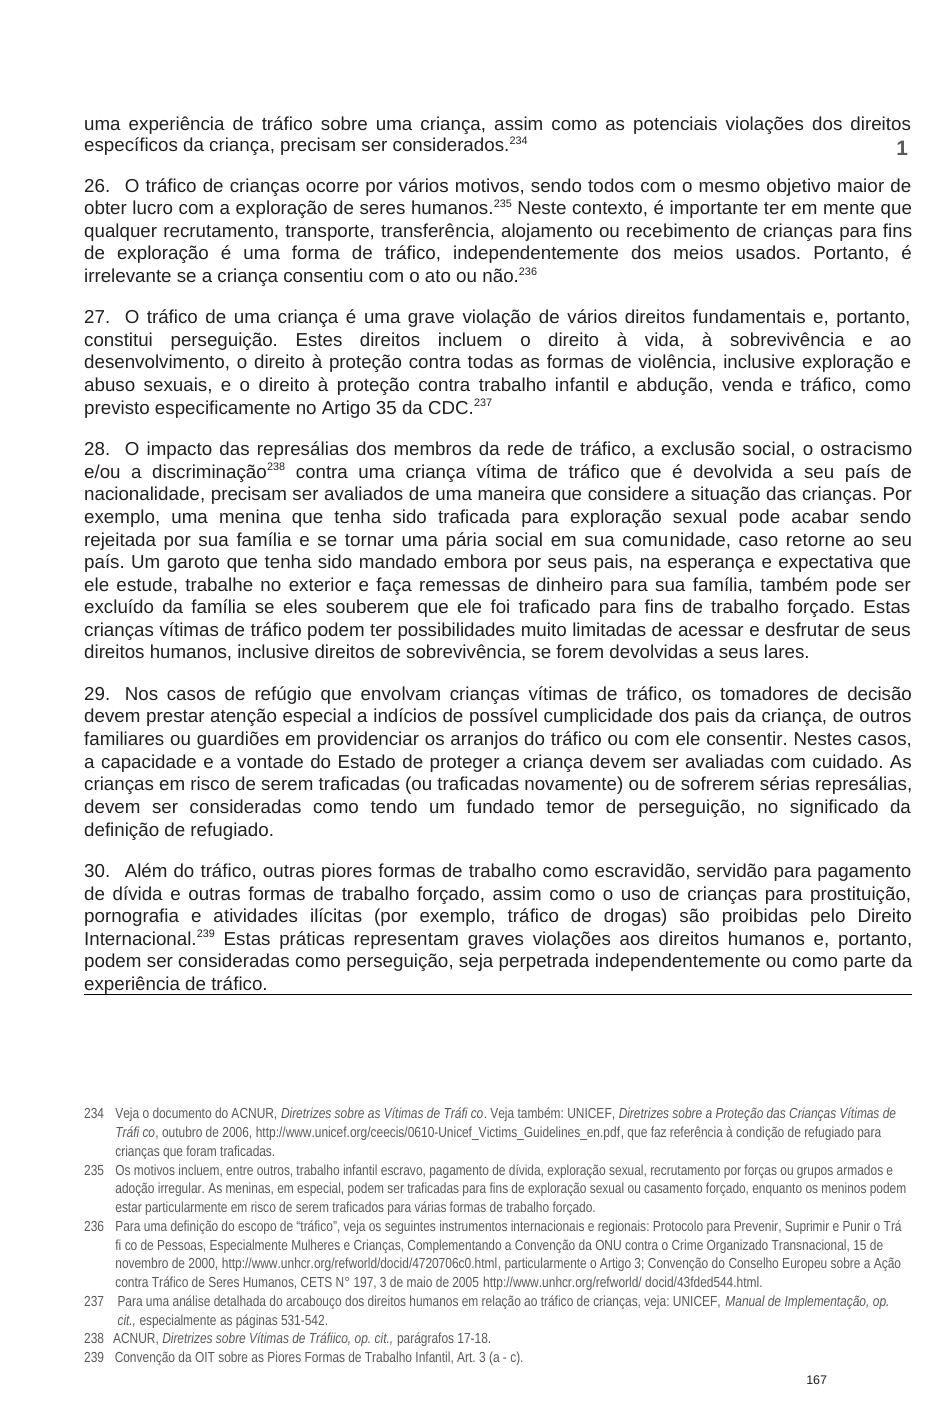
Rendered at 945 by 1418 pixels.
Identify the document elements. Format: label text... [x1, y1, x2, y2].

list Nos casos de refúgio que envolvam crianças vítimas de tráfico, os tomadores de decisão devem prestar atenção especial a indícios de possível cumplicidade dos pais da criança, de outros familiares ou guardiões em providenciar os arranjos do tráfico ou com ele consentir. Nestes casos, a capacidade e a vontade do Estado de proteger a criança devem ser avaliadas com cuidado. As crianças em risco de serem traficadas (ou traficadas novamente) ou de sofrerem sérias represálias, devem ser consideradas como tendo um fundado temor de perseguição, no significado da definição de refugiado. [84, 683, 912, 840]
list O impacto das represálias dos membros da rede de tráfico, a exclusão social, o ostracismo e/ou a discriminação contra uma criança vítima de tráfico que é devolvida a seu país de nacionalidade, precisam ser avaliados de uma maneira que considere a situação das crianças. Por exemplo, uma menina que tenha sido traficada para exploração sexual pode acabar sendo rejeitada por sua família e se tornar uma pária social em sua comunidade, caso retorne ao seu país. Um garoto que tenha sido mandado embora por seus pais, na esperança e expectativa que ele estude, trabalhe no exterior e faça remessas de dinheiro para sua família, também pode ser excluído da família se eles souberem que ele foi traficado para fins de trabalho forçado. Estas crianças vítimas de tráfico podem ter possibilidades muito limitadas de acessar e desfrutar de seus direitos humanos, inclusive direitos de sobrevivência, se forem devolvidas a seus lares. [84, 438, 912, 663]
list Além do tráfico, outras piores formas de trabalho como escravidão, servidão para pagamento de dívida e outras formas de trabalho forçado, assim como o uso de crianças para prostituição, pornografia e atividades ilícitas (por exemplo, tráfico de drogas) são proibidas pelo Direito Internacional. Estas práticas representam graves violações aos direitos humanos e, portanto, podem ser consideradas como perseguição, seja perpetrada independentemente ou como parte da experiência de tráfico. [84, 860, 912, 994]
list O tráfico de uma criança é uma grave violação de vários direitos fundamentais e, portanto, constitui perseguição. Estes direitos incluem o direito à vida, à sobrevivência e ao desenvolvimento, o direito à proteção contra todas as formas de violência, inclusive exploração e abuso sexuais, e o direito à proteção contra trabalho infantil e abdução, venda e tráfico, como previsto especificamente no Artigo 35 da CDC. [84, 306, 912, 418]
text uma experiência de tráfico sobre uma criança, assim como as potenciais violações dos direitos específicos da criança, precisam ser considerados. [84, 112, 912, 156]
list O tráfico de crianças ocorre por vários motivos, sendo todos com o mesmo objetivo maior de obter lucro com a exploração de seres humanos. Neste contexto, é importante ter em mente que qualquer recrutamento, transporte, transferência, alojamento ou recebimento de crianças para fins de exploração é uma forma de tráfico, independentemente dos meios usados. Portanto, é irrelevante se a criança consentiu com o ato ou não. [84, 174, 912, 286]
